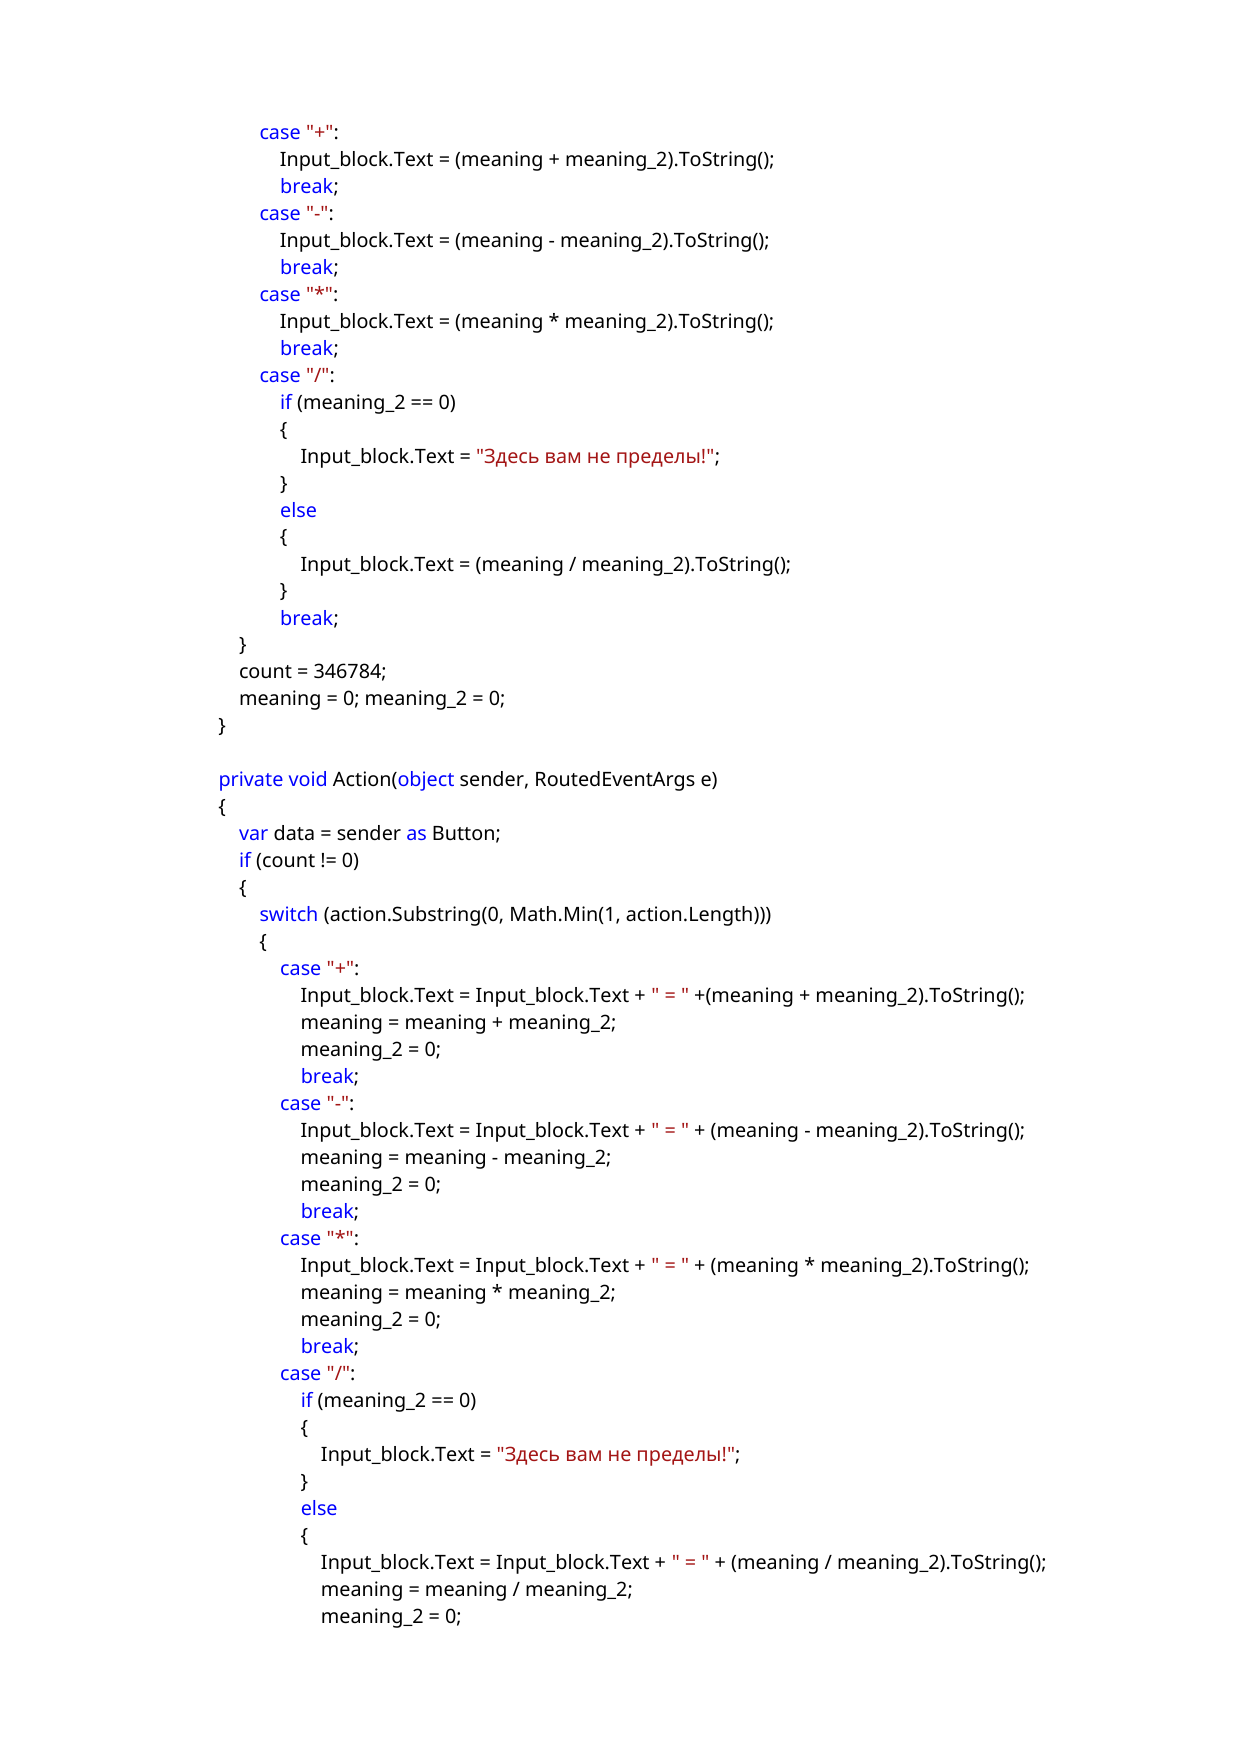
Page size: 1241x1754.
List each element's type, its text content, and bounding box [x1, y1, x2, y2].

text if (meaning_2 == 0) [177, 1386, 1152, 1413]
text Input_block.Text = Input_block.Text + " = " +(meaning + meaning_2).ToString(); [177, 981, 1152, 1008]
text { [177, 1521, 1152, 1548]
text Input_block.Text = "Здесь вам не пределы!"; [177, 1440, 1152, 1467]
text case "*": [177, 280, 1152, 307]
text } [177, 577, 1152, 604]
text meaning = meaning + meaning_2; [177, 1008, 1152, 1035]
text meaning_2 = 0; [177, 1035, 1152, 1062]
text { [177, 523, 1152, 550]
text break; [177, 1197, 1152, 1224]
text Input_block.Text = "Здесь вам не пределы!"; [177, 442, 1152, 469]
text { [177, 415, 1152, 442]
text case "/": [177, 361, 1152, 388]
text break; [177, 172, 1152, 199]
text case "-": [177, 1089, 1152, 1116]
text { [177, 1413, 1152, 1440]
text meaning_2 = 0; [177, 1170, 1152, 1197]
text meaning_2 = 0; [177, 1602, 1152, 1629]
text break; [177, 334, 1152, 361]
text { [177, 927, 1152, 954]
text private void Action(object sender, RoutedEventArgs e) [177, 766, 1152, 793]
text if (count != 0) [177, 847, 1152, 873]
text case "/": [177, 1359, 1152, 1386]
text break; [177, 604, 1152, 631]
text var data = sender as Button; [177, 819, 1152, 847]
text meaning = meaning * meaning_2; [177, 1278, 1152, 1305]
text Input_block.Text = Input_block.Text + " = " + (meaning * meaning_2).ToString(); [177, 1251, 1152, 1278]
text Input_block.Text = (meaning + meaning_2).ToString(); [177, 145, 1152, 172]
text switch (action.Substring(0, Math.Min(1, action.Length))) [177, 901, 1152, 927]
text break; [177, 1062, 1152, 1089]
text case "-": [177, 199, 1152, 226]
text break; [177, 1332, 1152, 1359]
text meaning = meaning - meaning_2; [177, 1143, 1152, 1170]
text Input_block.Text = (meaning - meaning_2).ToString(); [177, 226, 1152, 253]
text meaning = meaning / meaning_2; [177, 1575, 1152, 1602]
text } [177, 1467, 1152, 1494]
text case "*": [177, 1224, 1152, 1251]
text meaning_2 = 0; [177, 1305, 1152, 1332]
text case "+": [177, 118, 1152, 145]
text Input_block.Text = (meaning * meaning_2).ToString(); [177, 307, 1152, 334]
text else [177, 1494, 1152, 1521]
text Input_block.Text = Input_block.Text + " = " + (meaning / meaning_2).ToString(); [177, 1548, 1152, 1575]
text meaning = 0; meaning_2 = 0; [177, 685, 1152, 712]
text break; [177, 253, 1152, 280]
text { [177, 793, 1152, 819]
text case "+": [177, 954, 1152, 981]
text } [177, 469, 1152, 496]
text } [177, 712, 1152, 739]
text Input_block.Text = Input_block.Text + " = " + (meaning - meaning_2).ToString(); [177, 1116, 1152, 1143]
text { [177, 873, 1152, 901]
text else [177, 496, 1152, 523]
text if (meaning_2 == 0) [177, 388, 1152, 415]
text Input_block.Text = (meaning / meaning_2).ToString(); [177, 550, 1152, 577]
text count = 346784; [177, 658, 1152, 685]
text } [177, 631, 1152, 658]
